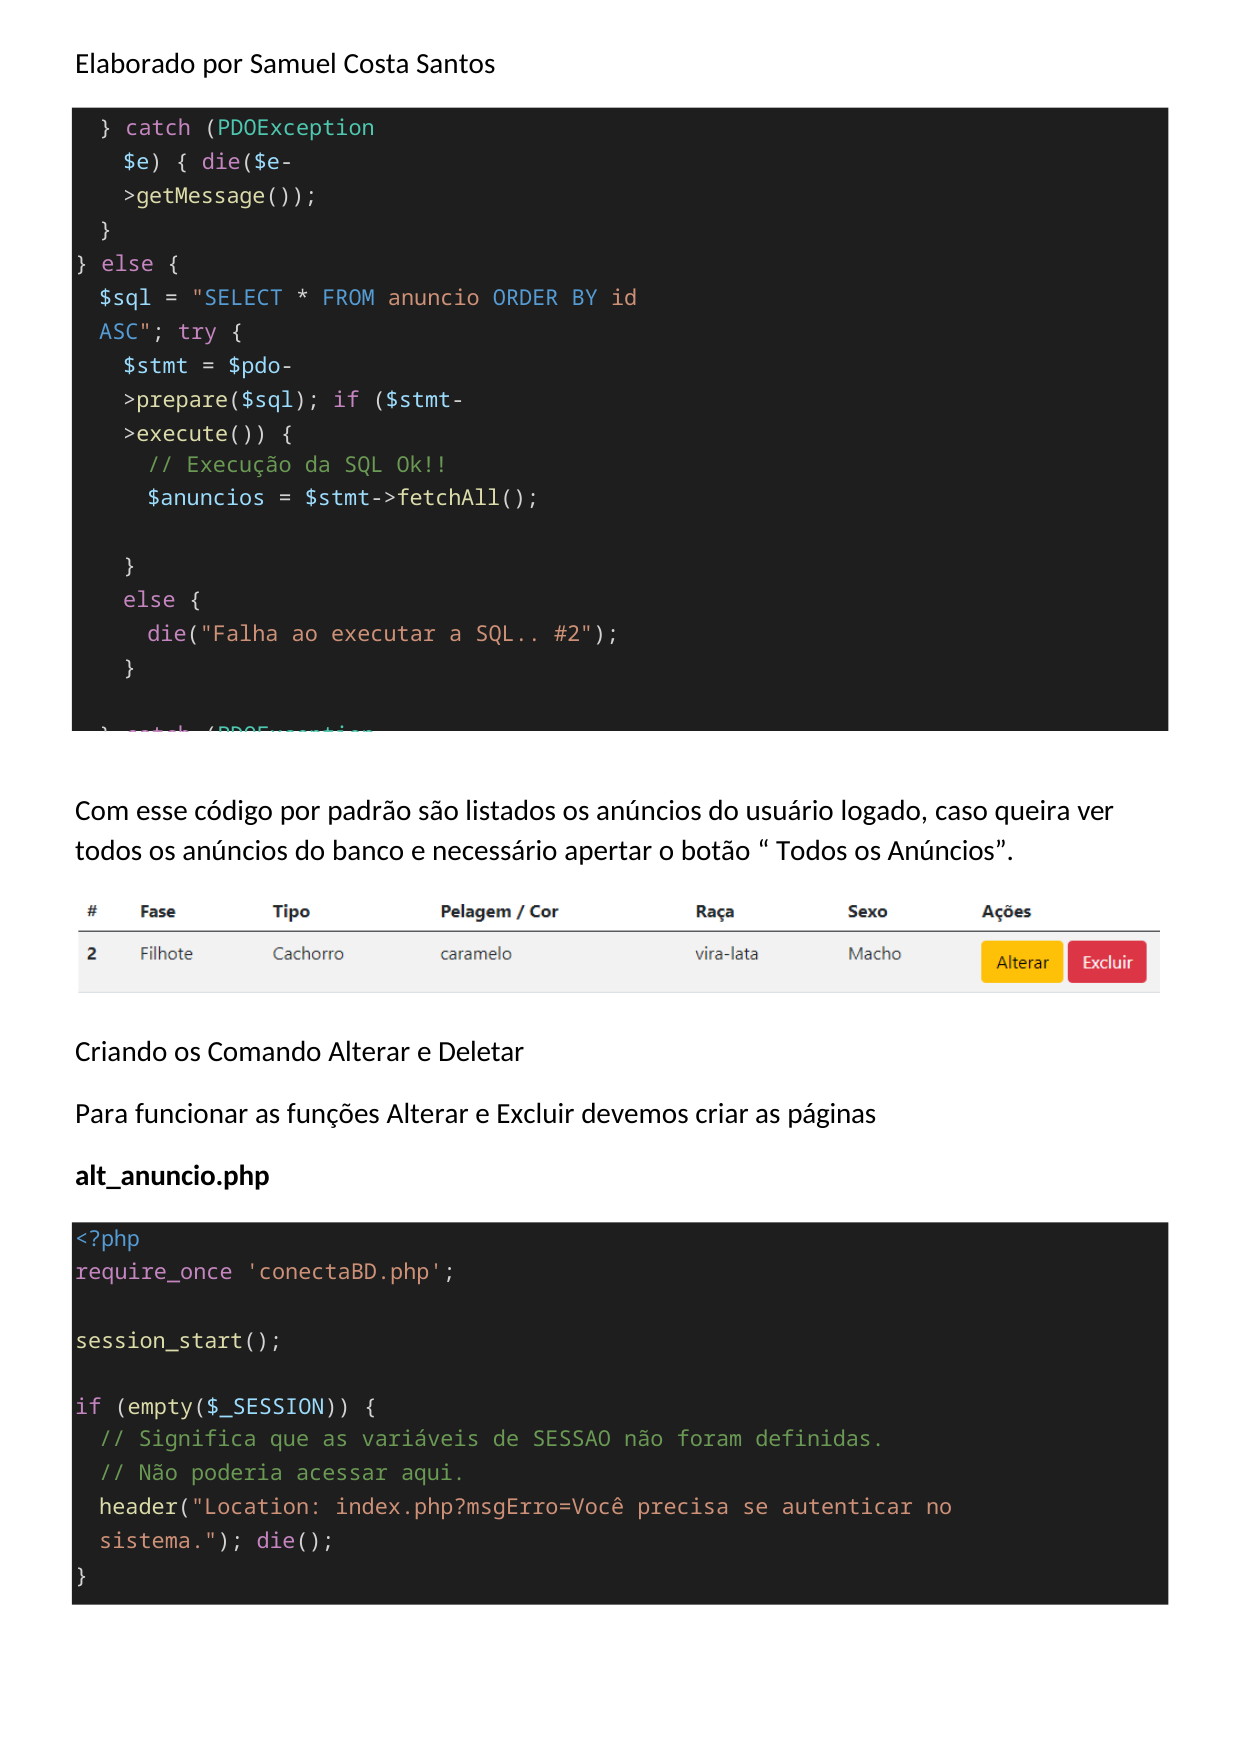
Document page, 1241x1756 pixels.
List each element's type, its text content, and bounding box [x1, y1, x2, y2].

text Para funcionar as funções Alterar e Excluir devemos criar as páginas [75, 1095, 1240, 1131]
text Com esse código por padrão são listados os anúncios do usuário logado, caso queira ver [75, 792, 1240, 827]
text Criando os Comando Alterar e Deletar [75, 1033, 1240, 1068]
text todos os anúncios do banco e necessário apertar o botão “ Todos os Anúncios”. [75, 832, 1240, 868]
picture [78, 904, 1160, 993]
subtitle alt_anuncio.php [75, 1157, 1240, 1192]
